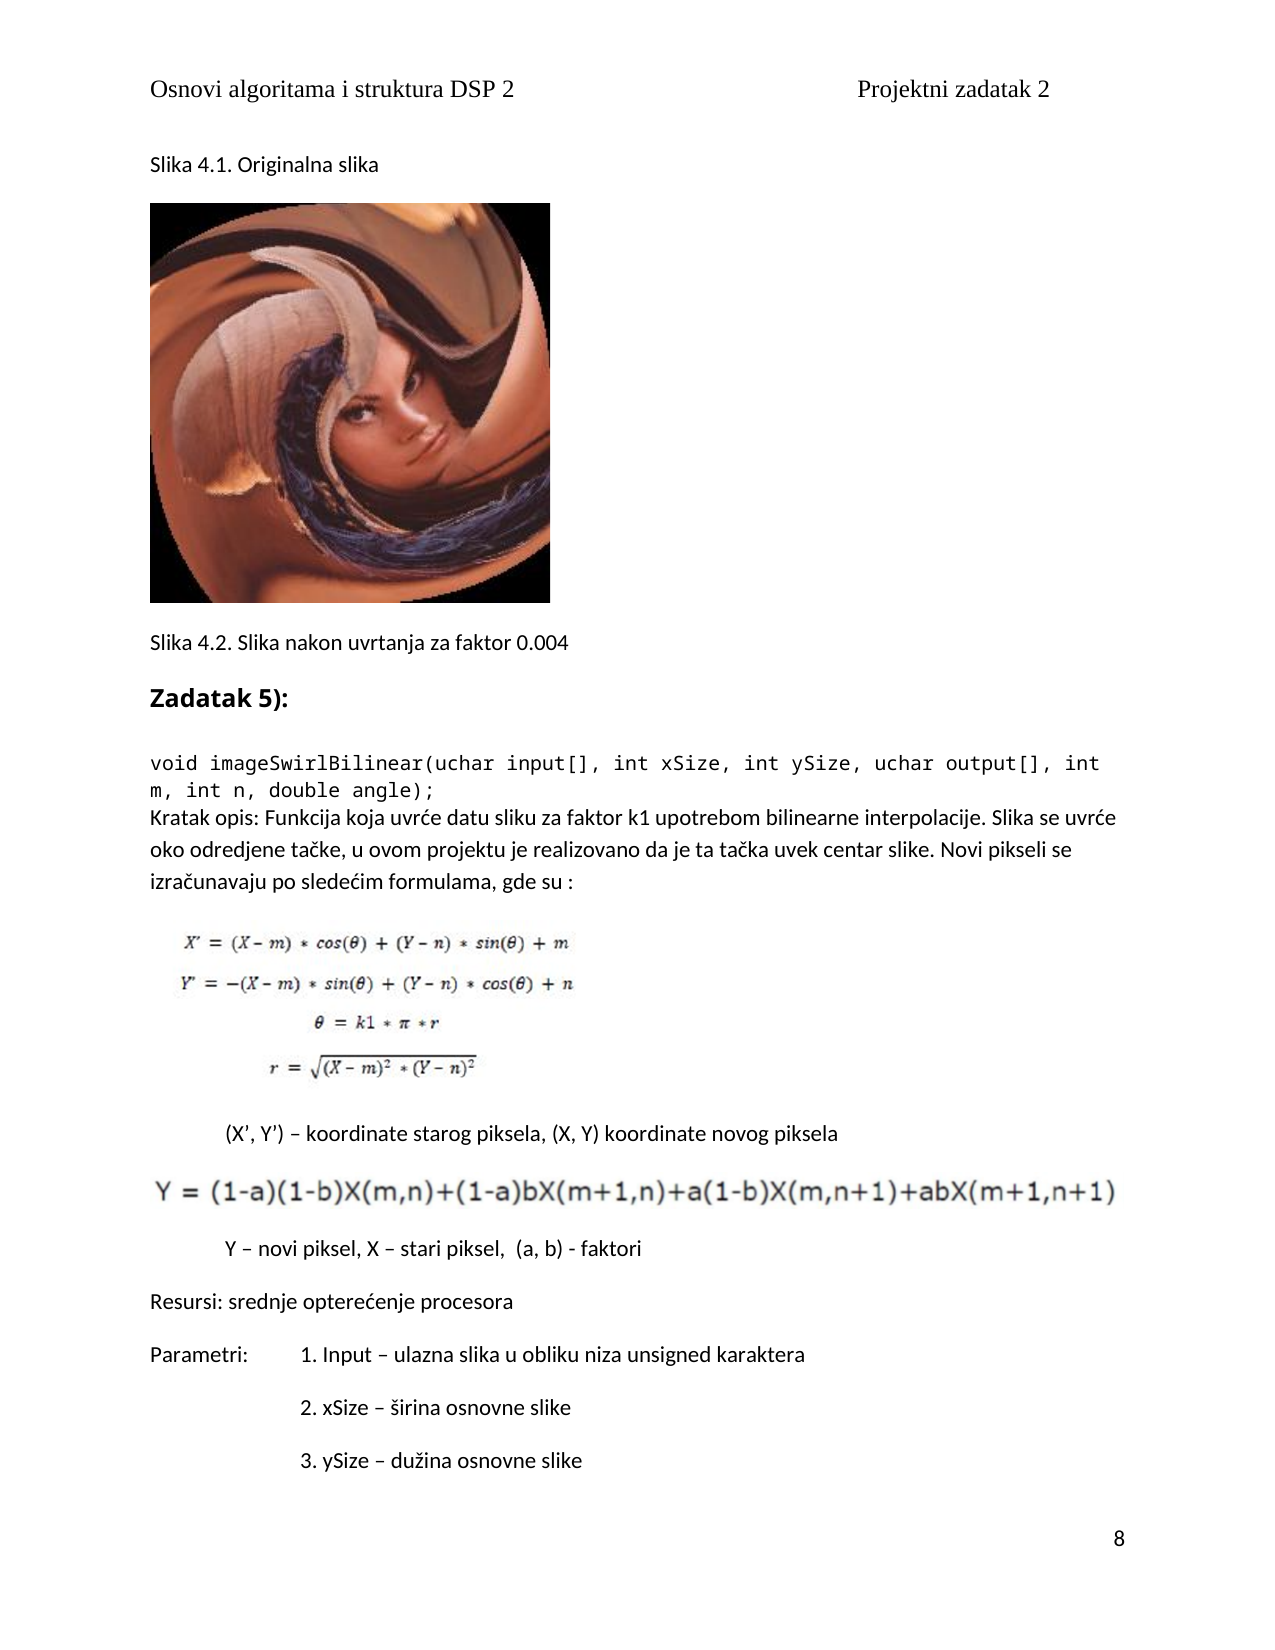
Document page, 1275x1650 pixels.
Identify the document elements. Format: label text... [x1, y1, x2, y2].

picture [150, 203, 550, 603]
text 2. xSize – širina osnovne slike [150, 1393, 1125, 1421]
text Parametri: 1. Input – ulazna slika u obliku niza unsigned karaktera [150, 1340, 1125, 1368]
picture [150, 1172, 1124, 1209]
text void imageSwirlBilinear(uchar input[], int xSize, int ySize, uchar output[], int m, int n, double angle); [150, 749, 1125, 803]
picture [150, 920, 609, 1094]
text Slika 4.2. Slika nakon uvrtanja za faktor 0.004 [150, 628, 1125, 656]
text Y – novi piksel, X – stari piksel, (a, b) - faktori [150, 1234, 1125, 1262]
text Slika 4.1. Originalna slika [150, 150, 1125, 178]
text Kratak opis: Funkcija koja uvrće datu sliku za faktor k1 upotrebom bilinearne interpolacije. Slika se uvrće oko odredjene tačke, u ovom projektu je realizovano da je ta tačka uvek centar slike. Novi pikseli se izračunavaju po sledećim formulama, gde su : [150, 803, 1125, 896]
text (X’, Y’) – koordinate starog piksela, (X, Y) koordinate novog piksela [150, 1119, 1125, 1147]
text 3. ySize – dužina osnovne slike [150, 1446, 1125, 1474]
text Resursi: srednje opterećenje procesora [150, 1287, 1125, 1315]
subtitle Zadatak 5): [150, 681, 1125, 715]
